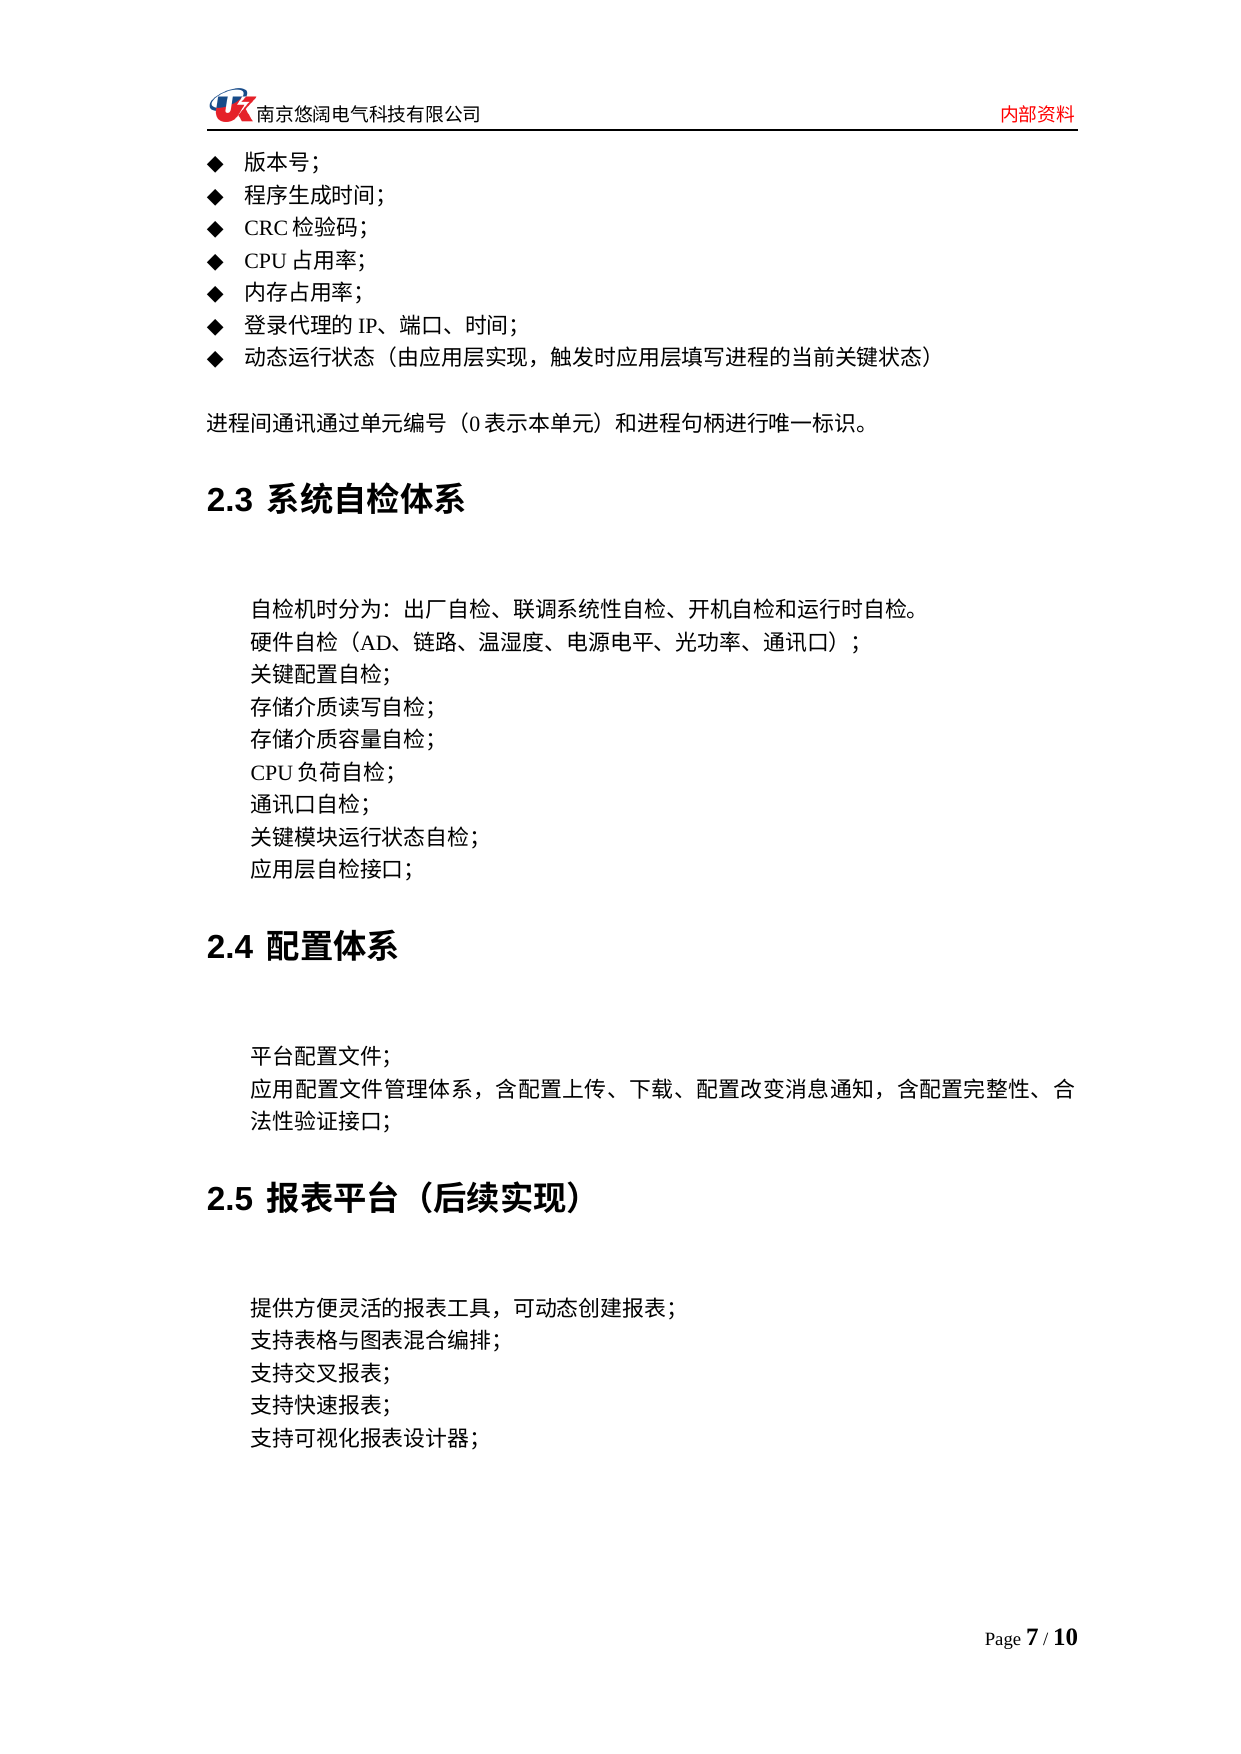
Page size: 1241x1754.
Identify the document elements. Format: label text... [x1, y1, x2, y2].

picture [209, 88, 257, 122]
text 存储介质读写自检； [250, 689, 1078, 722]
list 版本号； [207, 145, 1078, 178]
text 关键模块运行状态自检； [250, 819, 1078, 852]
text 提供方便灵活的报表工具，可动态创建报表； [250, 1290, 1078, 1323]
text 硬件自检（AD、链路、温湿度、电源电平、光功率、通讯口）； [250, 624, 1078, 657]
list 内存占用率； [207, 275, 1078, 308]
subtitle 配置体系 [207, 911, 1078, 976]
text 支持快速报表； [250, 1388, 1078, 1420]
text 平台配置文件； [250, 1039, 1078, 1071]
text CPU负荷自检； [250, 754, 1078, 787]
text 进程间通讯通过单元编号（0表示本单元）和进程句柄进行唯一标识。 [207, 405, 1078, 438]
list 动态运行状态（由应用层实现，触发时应用层填写进程的当前关键状态） [207, 340, 1078, 373]
list 登录代理的IP、端口、时间； [207, 308, 1078, 340]
list CPU占用率； [207, 243, 1078, 275]
subtitle 报表平台（后续实现） [207, 1163, 1078, 1228]
text 支持交叉报表； [250, 1355, 1078, 1388]
list 程序生成时间； [207, 178, 1078, 210]
text 支持可视化报表设计器； [250, 1420, 1078, 1453]
text 支持表格与图表混合编排； [250, 1323, 1078, 1355]
text 应用层自检接口； [250, 852, 1078, 884]
subtitle 系统自检体系 [207, 465, 1078, 530]
text 自检机时分为：出厂自检、联调系统性自检、开机自检和运行时自检。 [250, 592, 1078, 624]
list CRC检验码； [207, 210, 1078, 243]
text 存储介质容量自检； [250, 722, 1078, 754]
text 关键配置自检； [250, 657, 1078, 689]
text 应用配置文件管理体系，含配置上传、下载、配置改变消息通知，含配置完整性、合法性验证接口； [250, 1071, 1078, 1136]
text 通讯口自检； [250, 787, 1078, 819]
